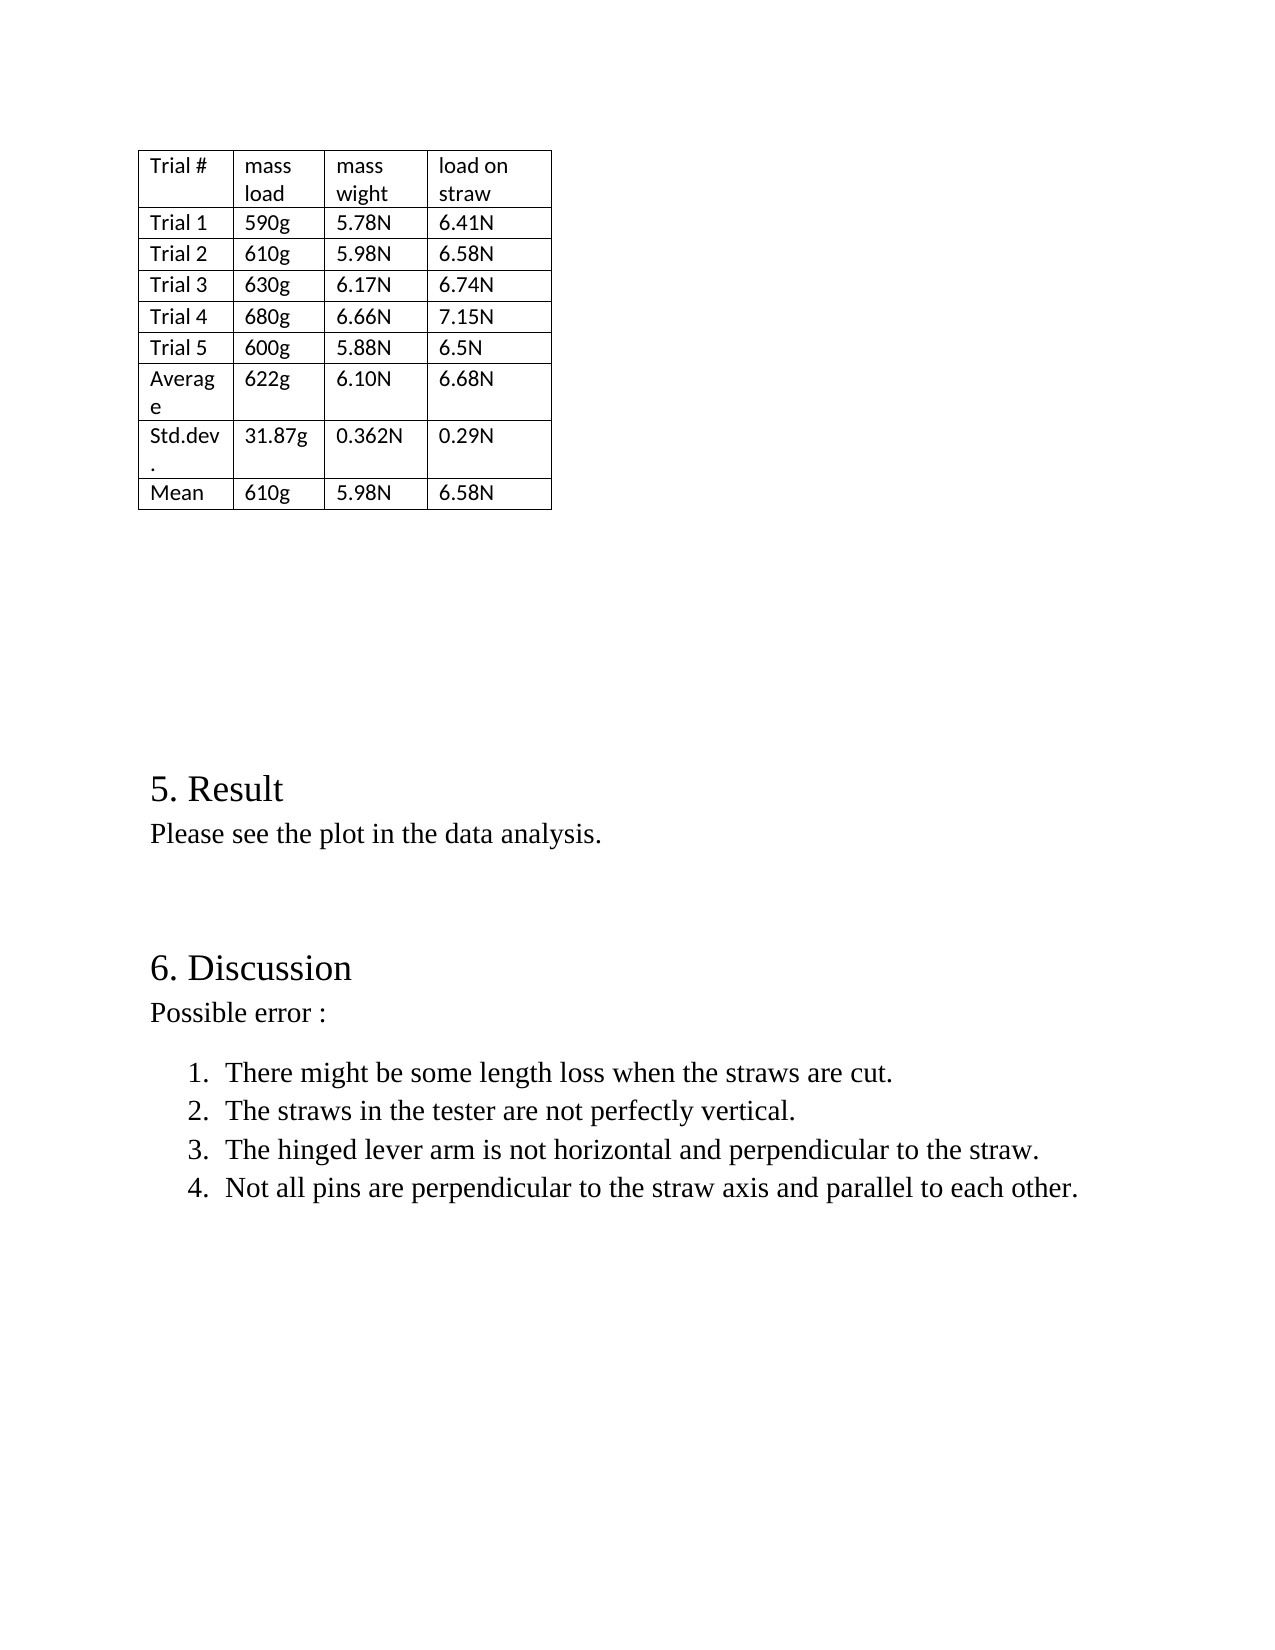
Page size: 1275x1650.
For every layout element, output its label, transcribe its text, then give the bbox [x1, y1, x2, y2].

table_cell 7.15N [428, 302, 551, 332]
table_cell 590g [234, 208, 324, 238]
table_cell 5.88N [325, 333, 427, 363]
table_cell 31.87g [234, 421, 324, 477]
table_cell Std.dev. [139, 421, 233, 477]
table_cell 6.74N [428, 271, 551, 301]
table_cell 630g [234, 271, 324, 301]
table_cell mass wight [325, 151, 427, 207]
text Possible error : [150, 995, 1125, 1029]
list Not all pins are perpendicular to the straw axis and parallel to each other. [187, 1170, 1125, 1204]
table_cell Trial 4 [139, 302, 233, 332]
table_cell Average [139, 364, 233, 420]
table_cell 6.68N [428, 364, 551, 420]
list Discussion [150, 946, 1125, 989]
table_cell 680g [234, 302, 324, 332]
table_cell Trial 1 [139, 208, 233, 238]
table_cell 0.362N [325, 421, 427, 477]
table_cell 6.17N [325, 271, 427, 301]
table_cell load on straw [428, 151, 551, 207]
table_cell Trial 5 [139, 333, 233, 363]
list There might be some length loss when the straws are cut. [187, 1055, 1125, 1088]
list The hinged lever arm is not horizontal and perpendicular to the straw. [187, 1132, 1125, 1165]
text Please see the plot in the data analysis. [150, 816, 1125, 849]
table_cell 6.5N [428, 333, 551, 363]
table_cell 6.58N [428, 239, 551, 269]
table_cell 622g [234, 364, 324, 420]
table_cell mass load [234, 151, 324, 207]
table_cell Trial # [139, 151, 233, 207]
table_cell 6.58N [428, 479, 551, 509]
table_cell Mean [139, 479, 233, 509]
table_cell 5.98N [325, 479, 427, 509]
table_cell 5.78N [325, 208, 427, 238]
table_cell Trial 2 [139, 239, 233, 269]
table_cell 610g [234, 239, 324, 269]
table_cell 600g [234, 333, 324, 363]
table_cell 5.98N [325, 239, 427, 269]
table_cell 6.10N [325, 364, 427, 420]
list Result [150, 766, 1125, 809]
table_cell 6.66N [325, 302, 427, 332]
table_cell 6.41N [428, 208, 551, 238]
table_cell Trial 3 [139, 271, 233, 301]
table_cell 610g [234, 479, 324, 509]
list The straws in the tester are not perfectly vertical. [187, 1093, 1125, 1127]
table_cell 0.29N [428, 421, 551, 477]
